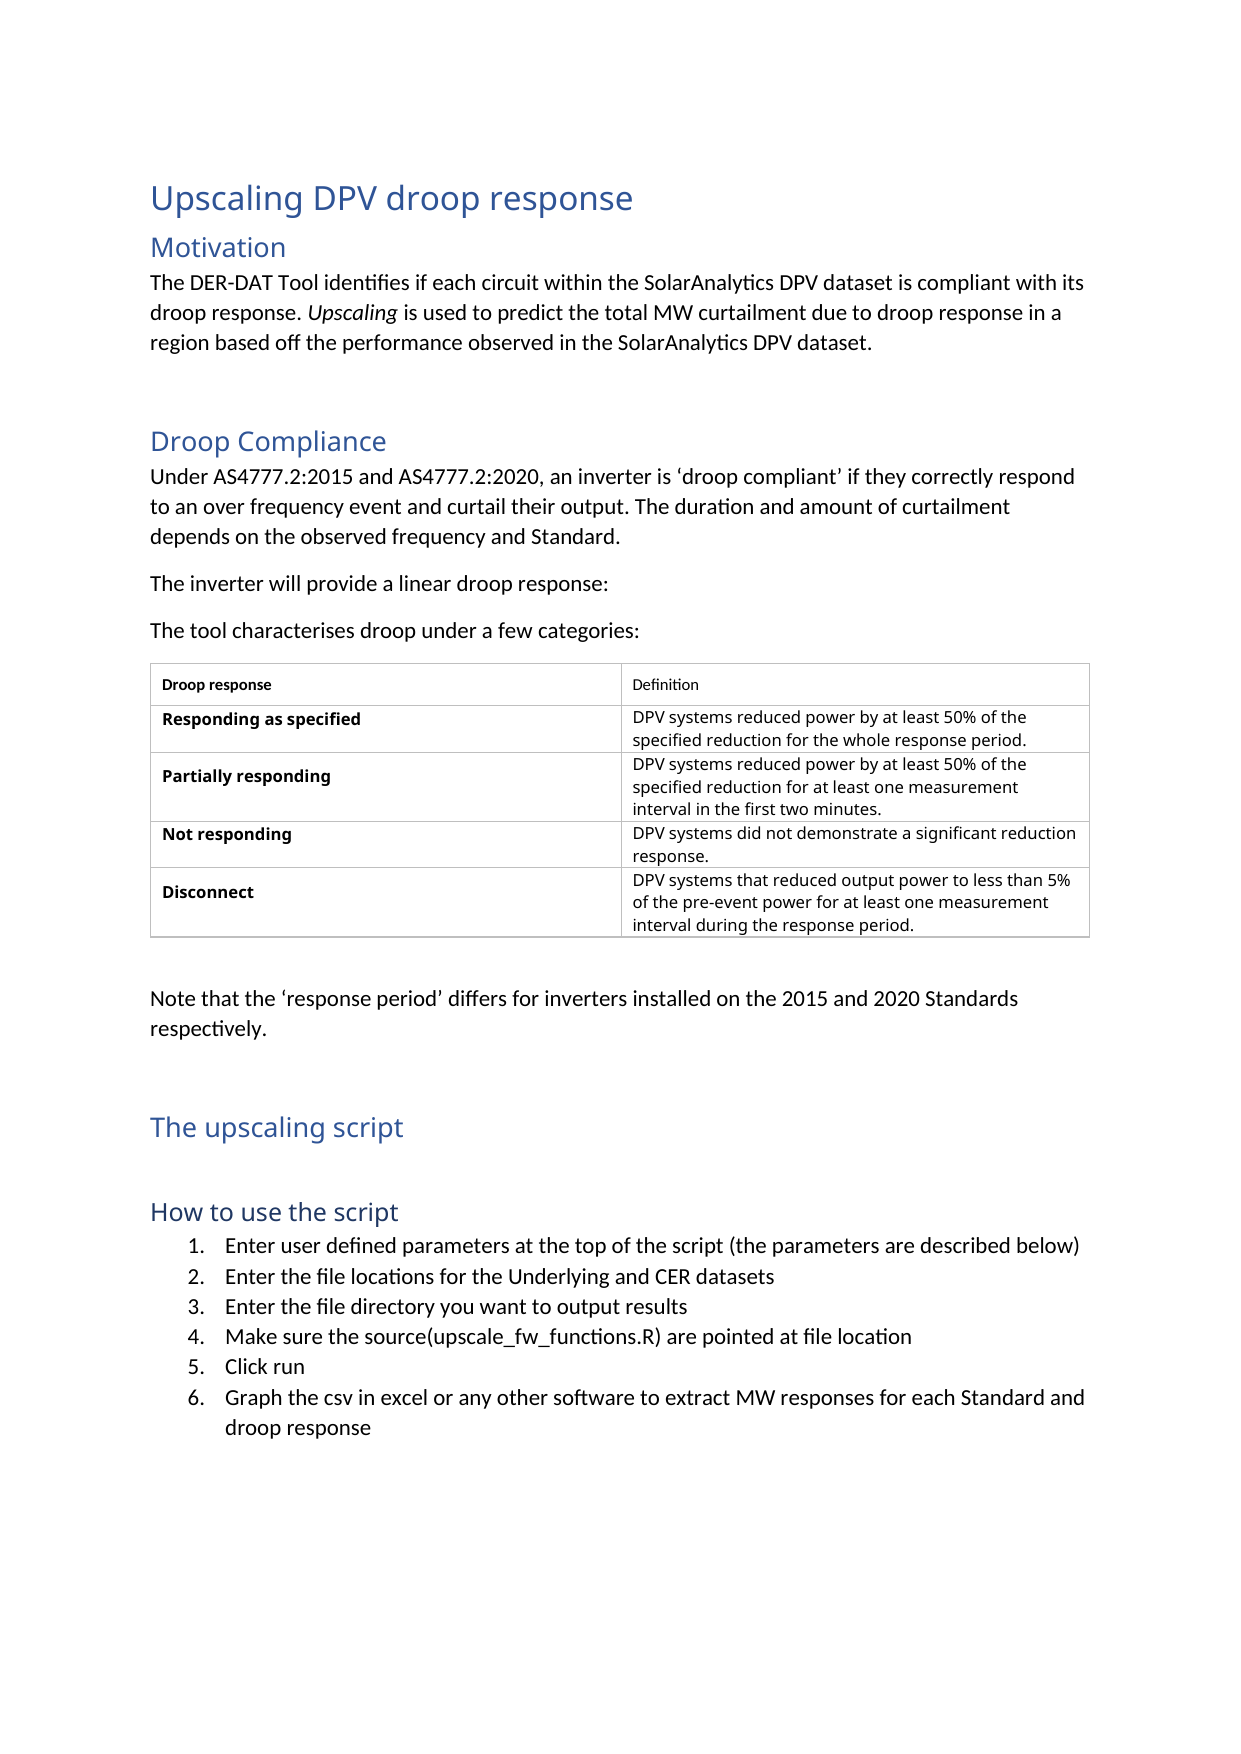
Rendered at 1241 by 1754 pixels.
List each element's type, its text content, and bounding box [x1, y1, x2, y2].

list Enter the file directory you want to output results [187, 1292, 1090, 1320]
table_header Definition [622, 664, 1089, 705]
list Enter the file locations for the Underlying and CER datasets [187, 1262, 1090, 1290]
subtitle The upscaling script [150, 1108, 1090, 1145]
table_cell Not responding [151, 822, 621, 867]
list Make sure the source(upscale_fw_functions.R) are pointed at file location [187, 1322, 1090, 1350]
table_cell Responding as specified [151, 706, 621, 752]
list Enter user defined parameters at the top of the script (the parameters are described below) [187, 1232, 1090, 1260]
table_cell Partially responding [151, 753, 621, 821]
subtitle How to use the script [150, 1195, 1090, 1229]
text The tool characterises droop under a few categories: [150, 616, 1090, 644]
text Note that the ‘response period’ differs for inverters installed on the 2015 and 2020 Standards respectively. [150, 984, 1090, 1042]
list Graph the csv in excel or any other software to extract MW responses for each Standard and droop response [187, 1383, 1090, 1441]
table_cell DPV systems reduced power by at least 50% of the specified reduction for the whole response period. [622, 706, 1089, 752]
table_header Droop response [151, 664, 621, 705]
subtitle Motivation [150, 228, 1090, 265]
subtitle Upscaling DPV droop response [150, 175, 1090, 220]
table_cell Disconnect [151, 868, 621, 936]
text Under AS4777.2:2015 and AS4777.2:2020, an inverter is ‘droop compliant’ if they correctly respond to an over frequency event and curtail their output. The duration and amount of curtailment depends on the observed frequency and Standard. [150, 462, 1090, 550]
list Click run [187, 1352, 1090, 1381]
table_cell DPV systems that reduced output power to less than 5% of the pre-event power for at least one measurement interval during the response period. [622, 868, 1089, 936]
subtitle Droop Compliance [150, 422, 1090, 459]
table_cell DPV systems reduced power by at least 50% of the specified reduction for at least one measurement interval in the first two minutes. [622, 753, 1089, 821]
text The DER-DAT Tool identifies if each circuit within the SolarAnalytics DPV dataset is compliant with its droop response. Upscaling is used to predict the total MW curtailment due to droop response in a region based off the performance observed in the SolarAnalytics DPV dataset. [150, 268, 1090, 356]
table_cell DPV systems did not demonstrate a significant reduction response. [622, 822, 1089, 867]
text The inverter will provide a linear droop response: [150, 569, 1090, 597]
